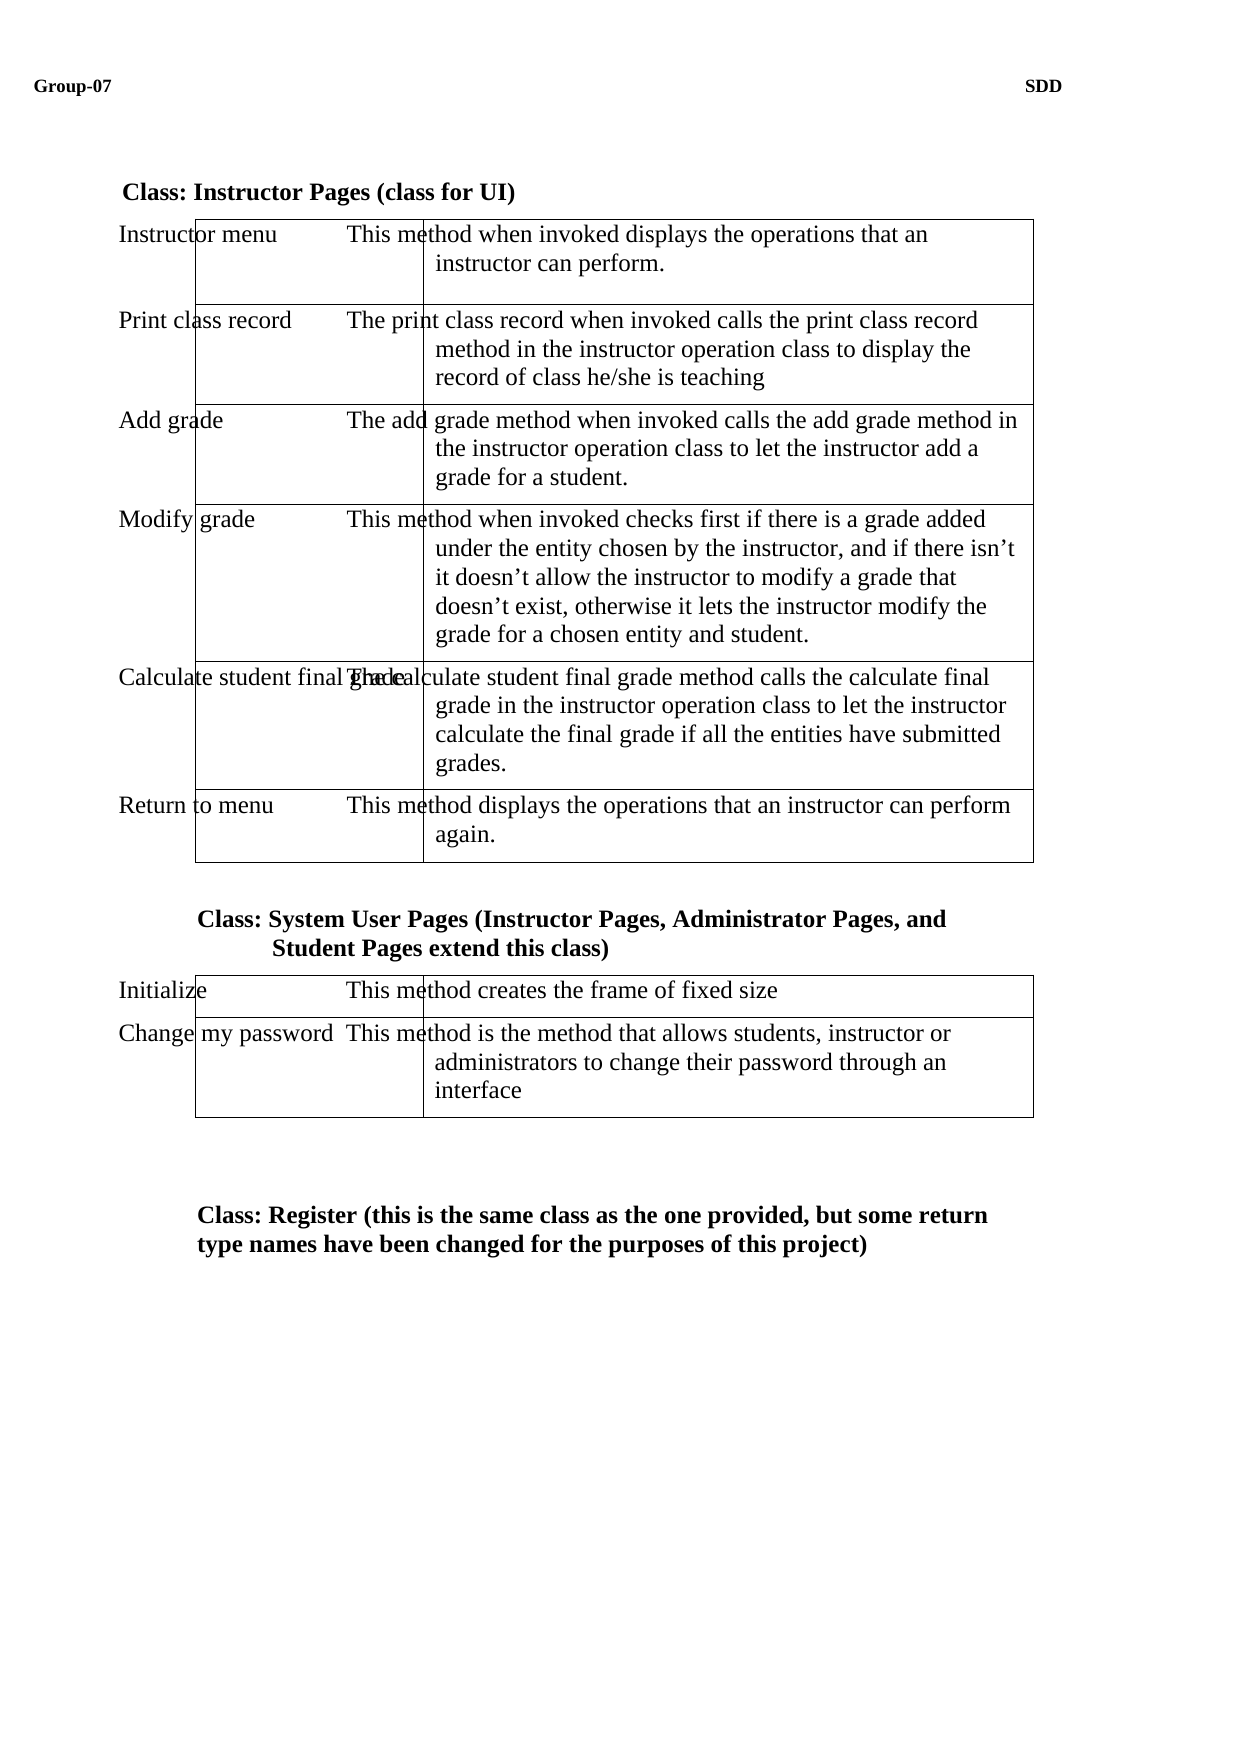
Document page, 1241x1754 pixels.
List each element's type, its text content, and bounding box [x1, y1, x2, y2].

table_header Initialize [196, 976, 423, 1017]
table_header This method creates the frame of fixed size [424, 976, 1033, 1017]
table_cell This method displays the operations that an instructor can perform again. [424, 790, 1033, 862]
text Class: System User Pages (Instructor Pages, Administrator Pages, and Student Pages extend this class) [197, 904, 1033, 962]
text Class: Instructor Pages (class for UI) [33, 177, 1033, 206]
table_header Instructor menu [196, 220, 423, 304]
text Class: Register (this is the same class as the one provided, but some return type names have been changed for the purposes of this project) [197, 1200, 1033, 1258]
table_cell Change my password [196, 1018, 423, 1117]
table_cell The calculate student final grade method calls the calculate final grade in the instructor operation class to let the instructor calculate the final grade if all the entities have submitted grades. [424, 662, 1033, 789]
table_cell Return to menu [196, 790, 423, 862]
table_cell Print class record [196, 305, 423, 404]
table_cell This method when invoked checks first if there is a grade added under the entity chosen by the instructor, and if there isn’t it doesn’t allow the instructor to modify a grade that doesn’t exist, otherwise it lets the instructor modify the grade for a chosen entity and student. [424, 505, 1033, 661]
table_cell Calculate student final grade [196, 662, 423, 789]
table_header This method when invoked displays the operations that an instructor can perform. [424, 220, 1033, 304]
table_cell The add grade method when invoked calls the add grade method in the instructor operation class to let the instructor add a grade for a student. [424, 405, 1033, 503]
table_cell Modify grade [196, 505, 423, 661]
table_cell This method is the method that allows students, instructor or administrators to change their password through an interface [424, 1018, 1033, 1117]
table_cell Add grade [196, 405, 423, 503]
